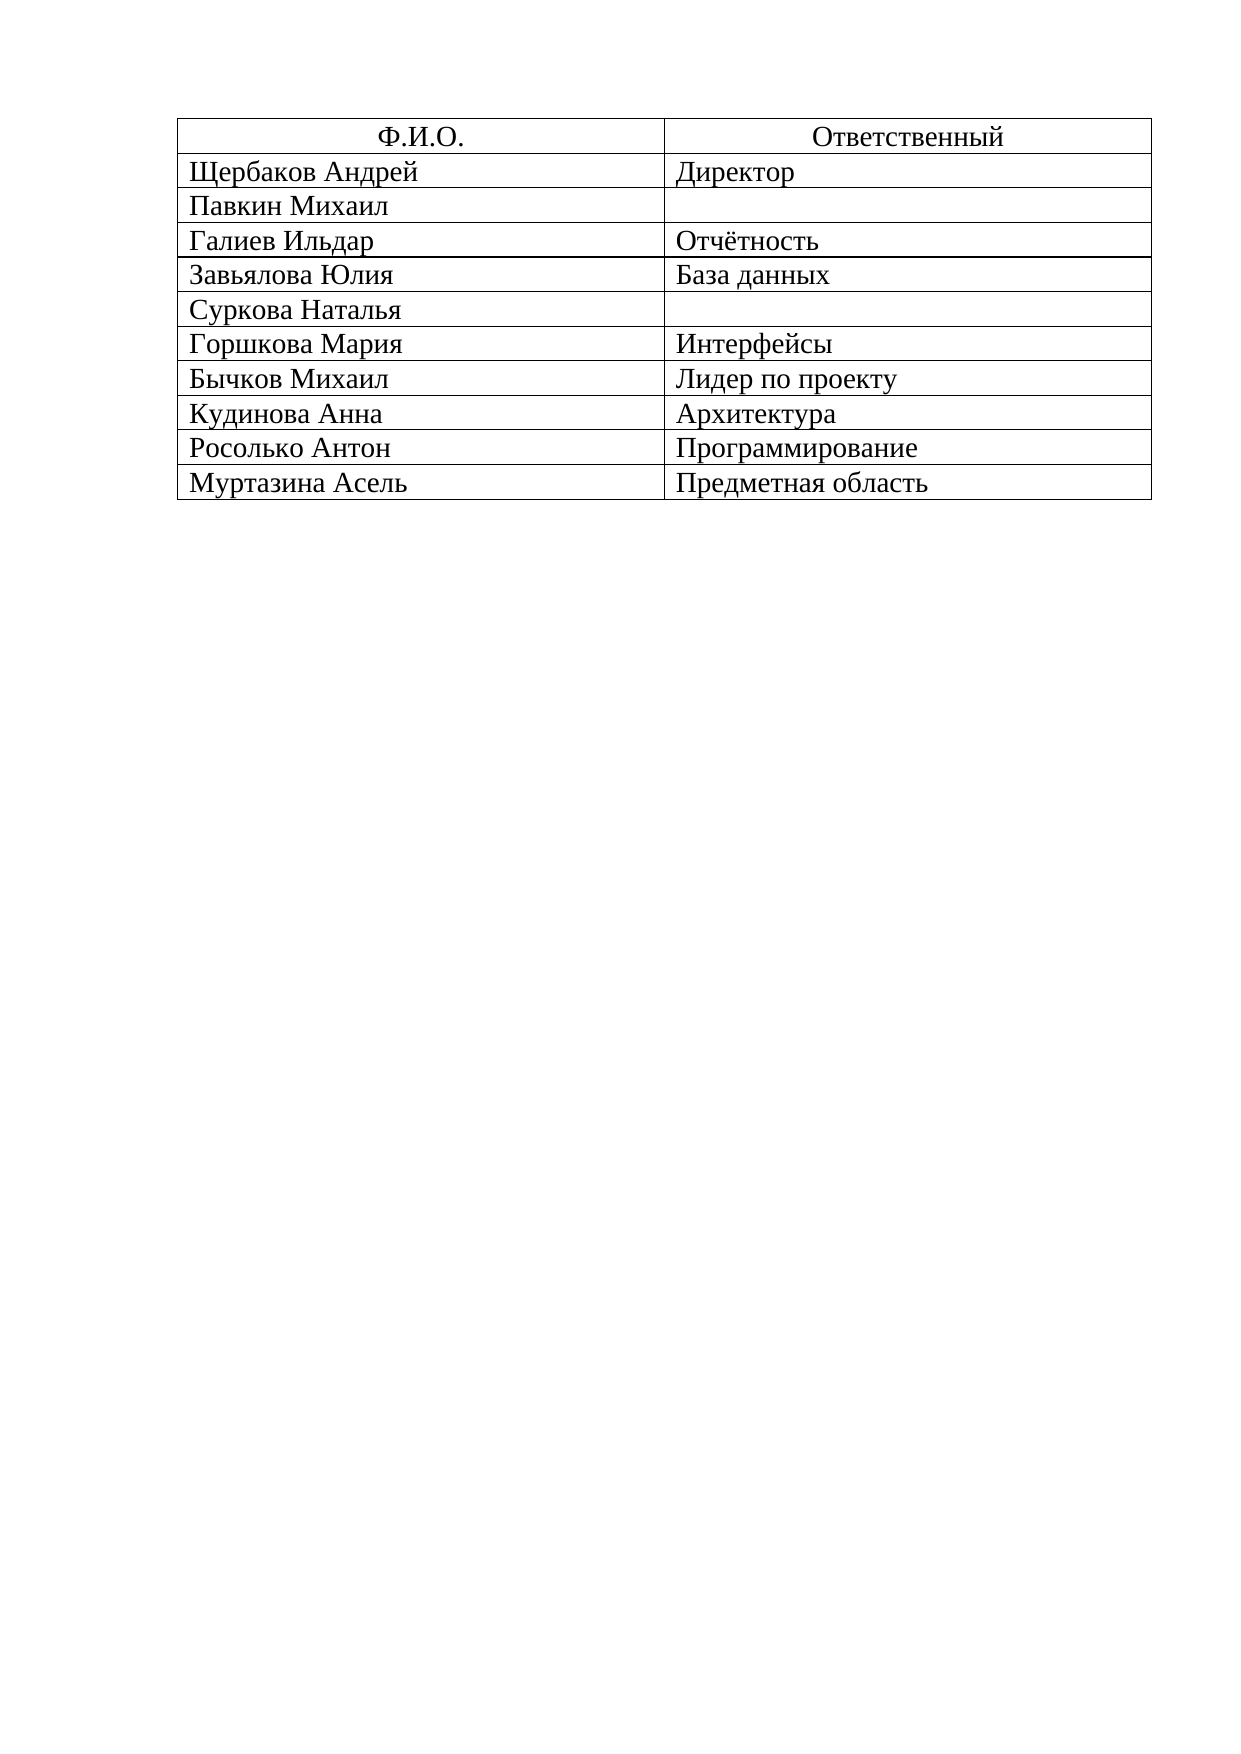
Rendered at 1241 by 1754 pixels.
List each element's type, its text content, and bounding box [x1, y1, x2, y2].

table_cell [665, 292, 1151, 326]
table_cell Росолько Антон [178, 430, 664, 464]
table_cell Директор [665, 154, 1151, 187]
table_cell Муртазина Асель [178, 465, 664, 498]
table_cell Программирование [665, 430, 1151, 464]
table_cell Бычков Михаил [178, 361, 664, 395]
table_cell Кудинова Анна [178, 396, 664, 429]
table_cell Предметная область [665, 465, 1151, 498]
table_cell Отчётность [665, 223, 1151, 256]
table_cell Галиев Ильдар [178, 223, 664, 256]
table_header Ответственный [665, 119, 1151, 153]
table_cell Завьялова Юлия [178, 258, 664, 291]
table_cell Архитектура [665, 396, 1151, 429]
table_cell Павкин Михаил [178, 188, 664, 222]
table_cell Щербаков Андрей [178, 154, 664, 187]
table_cell Горшкова Мария [178, 327, 664, 360]
table_cell Интерфейсы [665, 327, 1151, 360]
table_cell Лидер по проекту [665, 361, 1151, 395]
table_cell [665, 188, 1151, 222]
table_cell Суркова Наталья [178, 292, 664, 326]
table_header Ф.И.О. [178, 119, 664, 153]
table_cell База данных [665, 258, 1151, 291]
